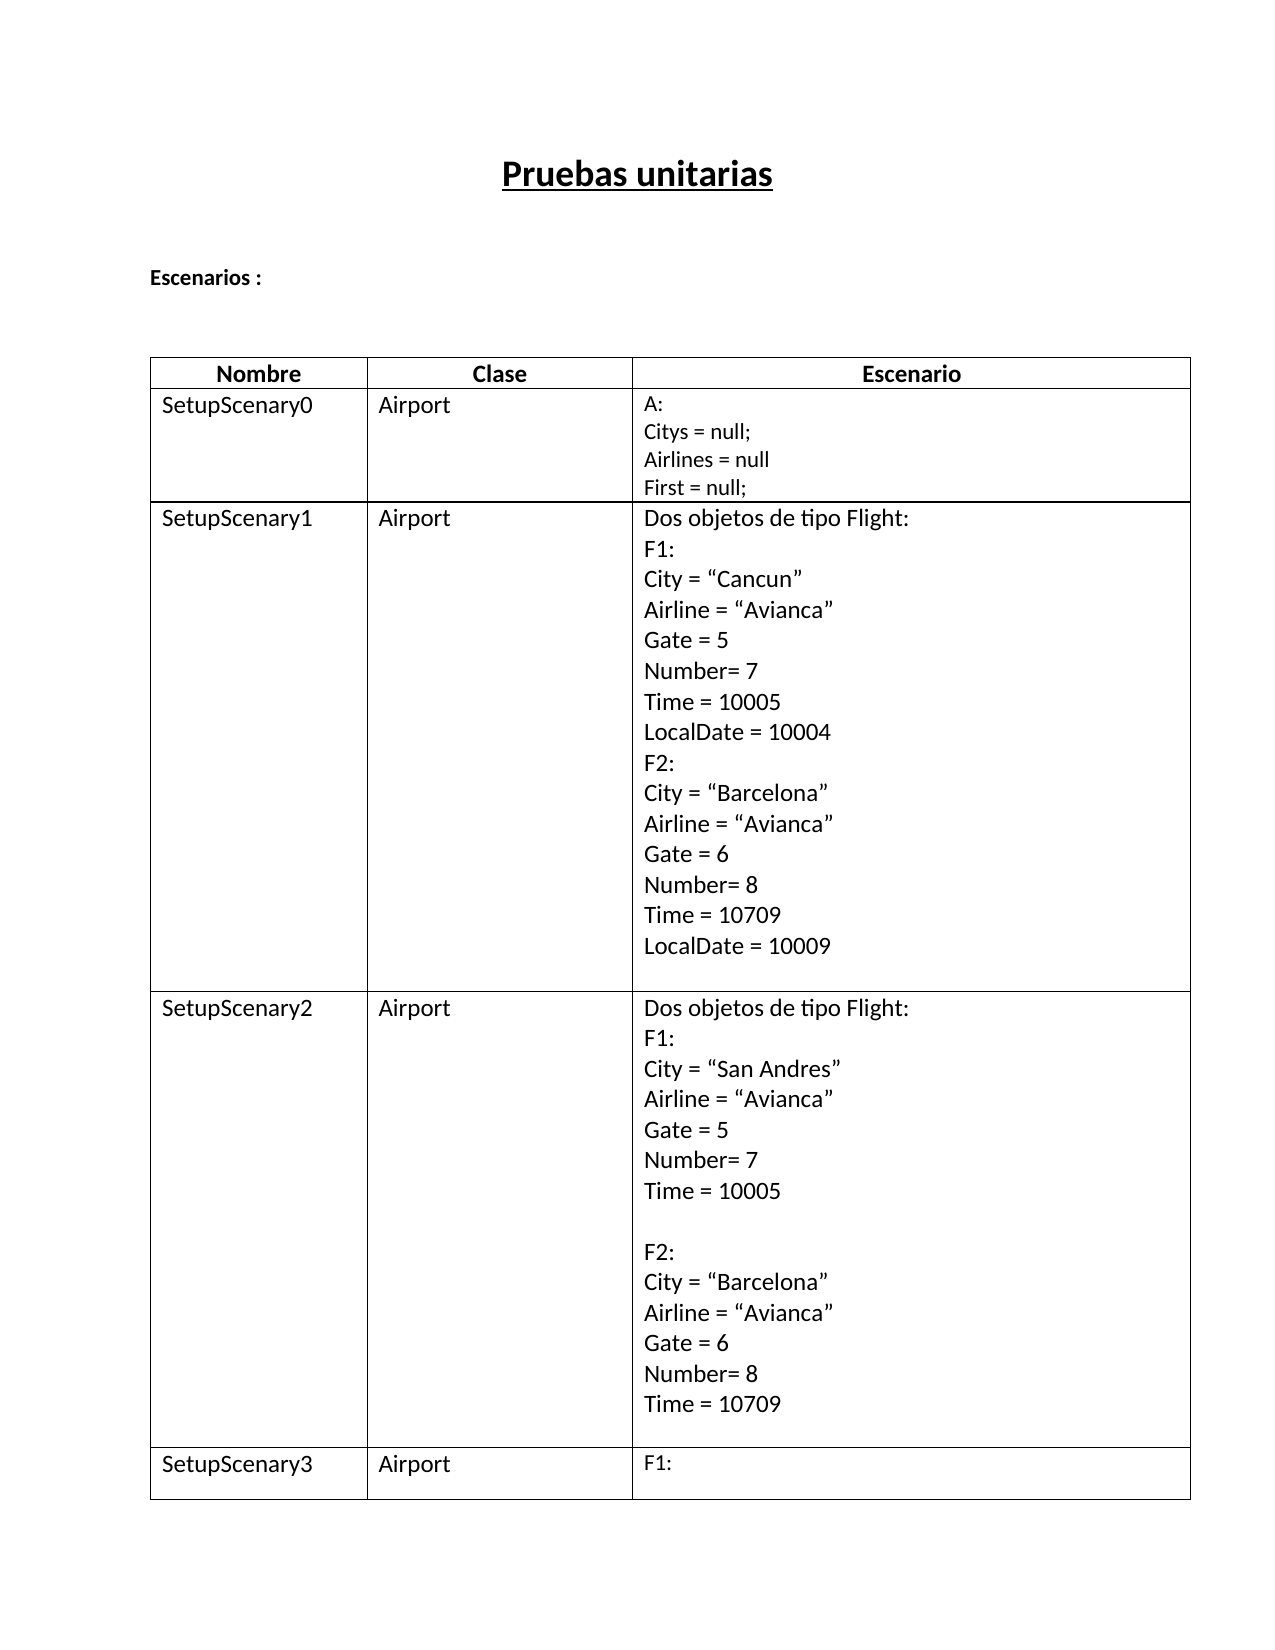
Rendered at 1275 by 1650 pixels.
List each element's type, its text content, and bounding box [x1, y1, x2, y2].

table_cell Airport [368, 389, 632, 501]
table_cell SetupScenary2 [151, 992, 367, 1447]
table_cell Dos objetos de tipo Flight: F1: City = “Cancun” Airline = “Avianca” Gate = 5 Number= 7 Time = 10005 LocalDate = 10004 F2: City = “Barcelona” Airline = “Avianca” Gate = 6 Number= 8 Time = 10709 LocalDate = 10009 [633, 503, 1190, 991]
table_cell Airport [368, 1448, 632, 1499]
table_cell SetupScenary0 [151, 389, 367, 501]
text Pruebas unitarias [150, 150, 1125, 196]
table_cell Airport [368, 503, 632, 991]
table_cell A: Citys = null; Airlines = null First = null; [633, 389, 1190, 501]
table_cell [633, 1448, 1190, 1499]
table_cell Dos objetos de tipo Flight: F1: City = “San Andres” Airline = “Avianca” Gate = 5 Number= 7 Time = 10005 F2: City = “Barcelona” Airline = “Avianca” Gate = 6 Number= 8 Time = 10709 [633, 992, 1190, 1447]
table_cell SetupScenary3 [151, 1448, 367, 1499]
table_cell SetupScenary1 [151, 503, 367, 991]
table_header Nombre [151, 358, 367, 388]
table_header Escenario [633, 358, 1190, 388]
table_cell Airport [368, 992, 632, 1447]
text Escenarios : [150, 263, 1125, 291]
table_header Clase [368, 358, 632, 388]
